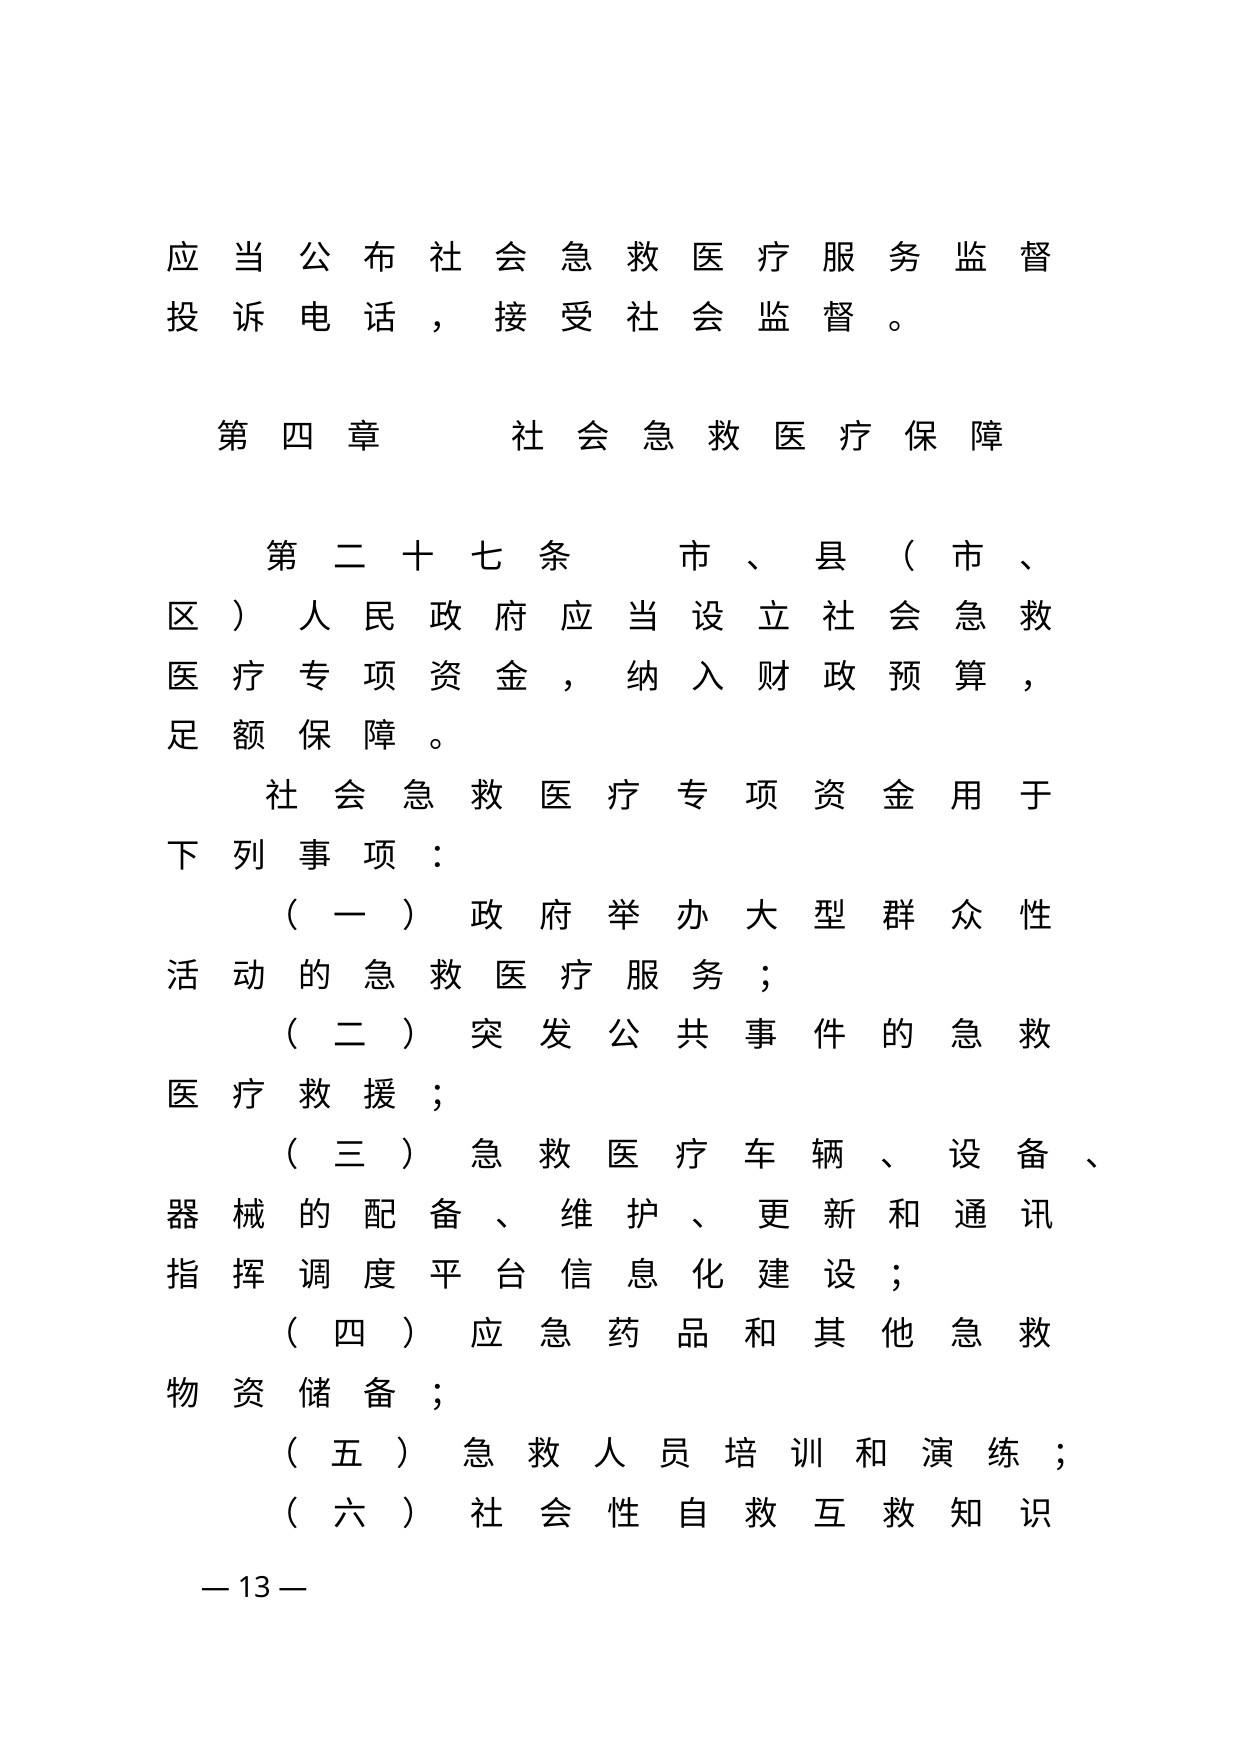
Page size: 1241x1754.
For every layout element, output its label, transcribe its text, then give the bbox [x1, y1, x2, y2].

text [167, 225, 1085, 345]
text （一）政府举办大型群众性活动的急救医疗服务； [167, 883, 1085, 1002]
text 第二十七条 市、县（市、区）人民政府应当设立社会急救医疗专项资金，纳入财政预算，足额保障。 [167, 524, 1085, 763]
text （四）应急药品和其他急救物资储备； [167, 1301, 1085, 1421]
text 社会急救医疗专项资金用于下列事项： [167, 763, 1085, 883]
text （五）急救人员培训和演练； [167, 1421, 1085, 1481]
text （二）突发公共事件的急救医疗救援； [167, 1002, 1085, 1122]
text （六）社会性自救互救知识宣传教育； [167, 1481, 1085, 1541]
text 第四章 社会急救医疗保障 [167, 404, 1085, 464]
text （三）急救医疗车辆、设备、器械的配备、维护、更新和通讯指挥调度平台信息化建设； [167, 1122, 1085, 1301]
